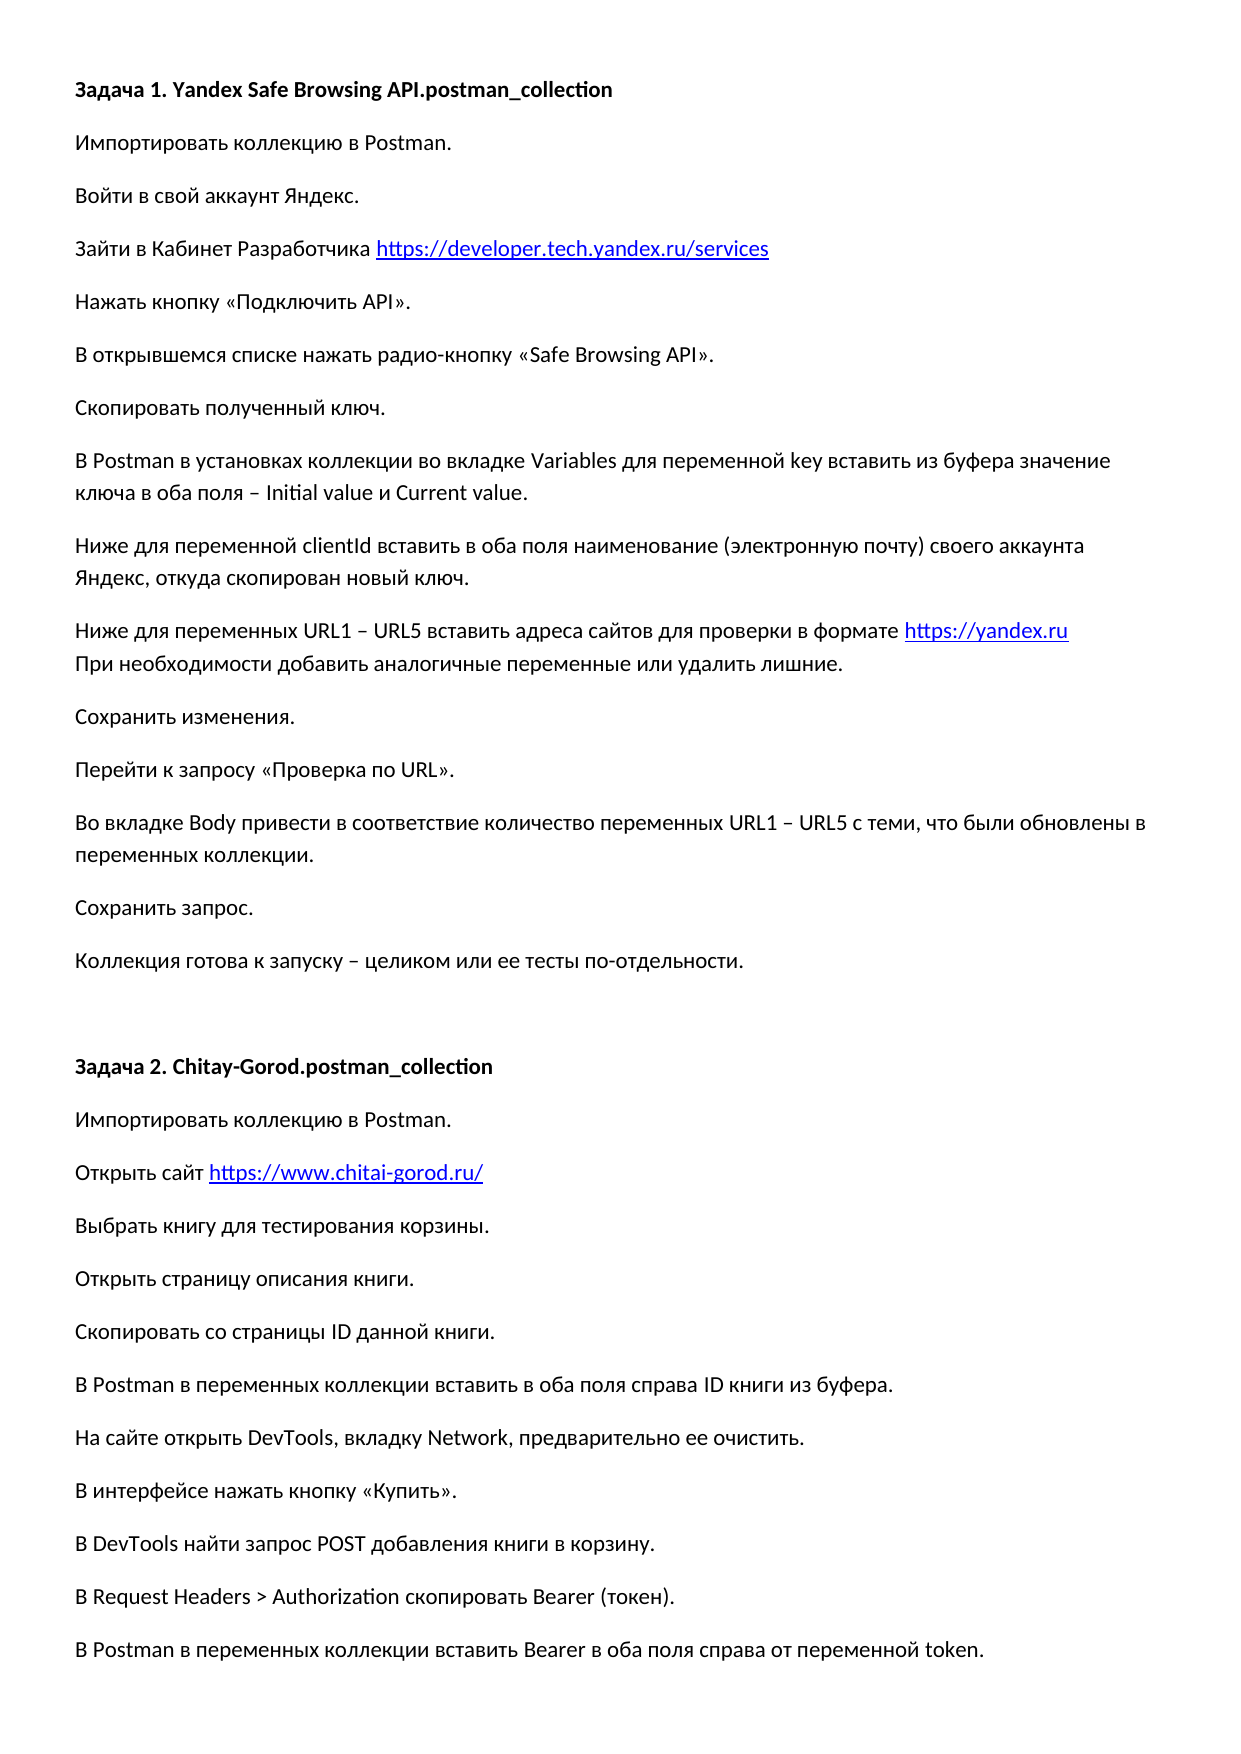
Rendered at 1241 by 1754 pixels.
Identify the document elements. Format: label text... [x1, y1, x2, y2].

text Сохранить изменения. [75, 702, 1165, 730]
text В Postman в установках коллекции во вкладке Variables для переменной key вставить из буфера значение ключа в оба поля – Initial value и Current value. [75, 446, 1165, 506]
text Скопировать со страницы ID данной книги. [75, 1317, 1165, 1345]
text В DevTools найти запрос POST добавления книги в корзину. [75, 1529, 1165, 1557]
text Зайти в Кабинет Разработчика https://developer.tech.yandex.ru/services [75, 234, 1165, 262]
text Ниже для переменных URL1 – URL5 вставить адреса сайтов для проверки в формате https://yandex.ru При необходимости добавить аналогичные переменные или удалить лишние. [75, 617, 1165, 677]
text Перейти к запросу «Проверка по URL». [75, 755, 1165, 783]
text Нажать кнопку «Подключить API». [75, 287, 1165, 315]
text Открыть страницу описания книги. [75, 1264, 1165, 1292]
text Импортировать коллекцию в Postman. [75, 1105, 1165, 1133]
text Войти в свой аккаунт Яндекс. [75, 181, 1165, 209]
text Коллекция готова к запуску – целиком или ее тесты по-отдельности. [75, 946, 1165, 974]
text Задача 1. Yandex Safe Browsing API.postman_collection [75, 75, 1165, 103]
text Задача 2. Chitay-Gorod.postman_collection [75, 1052, 1165, 1080]
text Скопировать полученный ключ. [75, 393, 1165, 421]
text В Request Headers > Authorization скопировать Bearer (токен). [75, 1582, 1165, 1610]
text Сохранить запрос. [75, 893, 1165, 921]
text Импортировать коллекцию в Postman. [75, 128, 1165, 156]
text Во вкладке Body привести в соответствие количество переменных URL1 – URL5 с теми, что были обновлены в переменных коллекции. [75, 808, 1165, 868]
text Ниже для переменной clientId вставить в оба поля наименование (электронную почту) своего аккаунта Яндекс, откуда скопирован новый ключ. [75, 531, 1165, 592]
text В Postman в переменных коллекции вставить в оба поля справа ID книги из буфера. [75, 1370, 1165, 1398]
text В Postman в переменных коллекции вставить Bearer в оба поля справа от переменной token. [75, 1635, 1165, 1663]
text На сайте открыть DevTools, вкладку Network, предварительно ее очистить. [75, 1423, 1165, 1451]
text В интерфейсе нажать кнопку «Купить». [75, 1476, 1165, 1504]
text Открыть сайт https://www.chitai-gorod.ru/ [75, 1158, 1165, 1186]
text В открывшемся списке нажать радио-кнопку «Safe Browsing API». [75, 340, 1165, 368]
text Выбрать книгу для тестирования корзины. [75, 1211, 1165, 1239]
